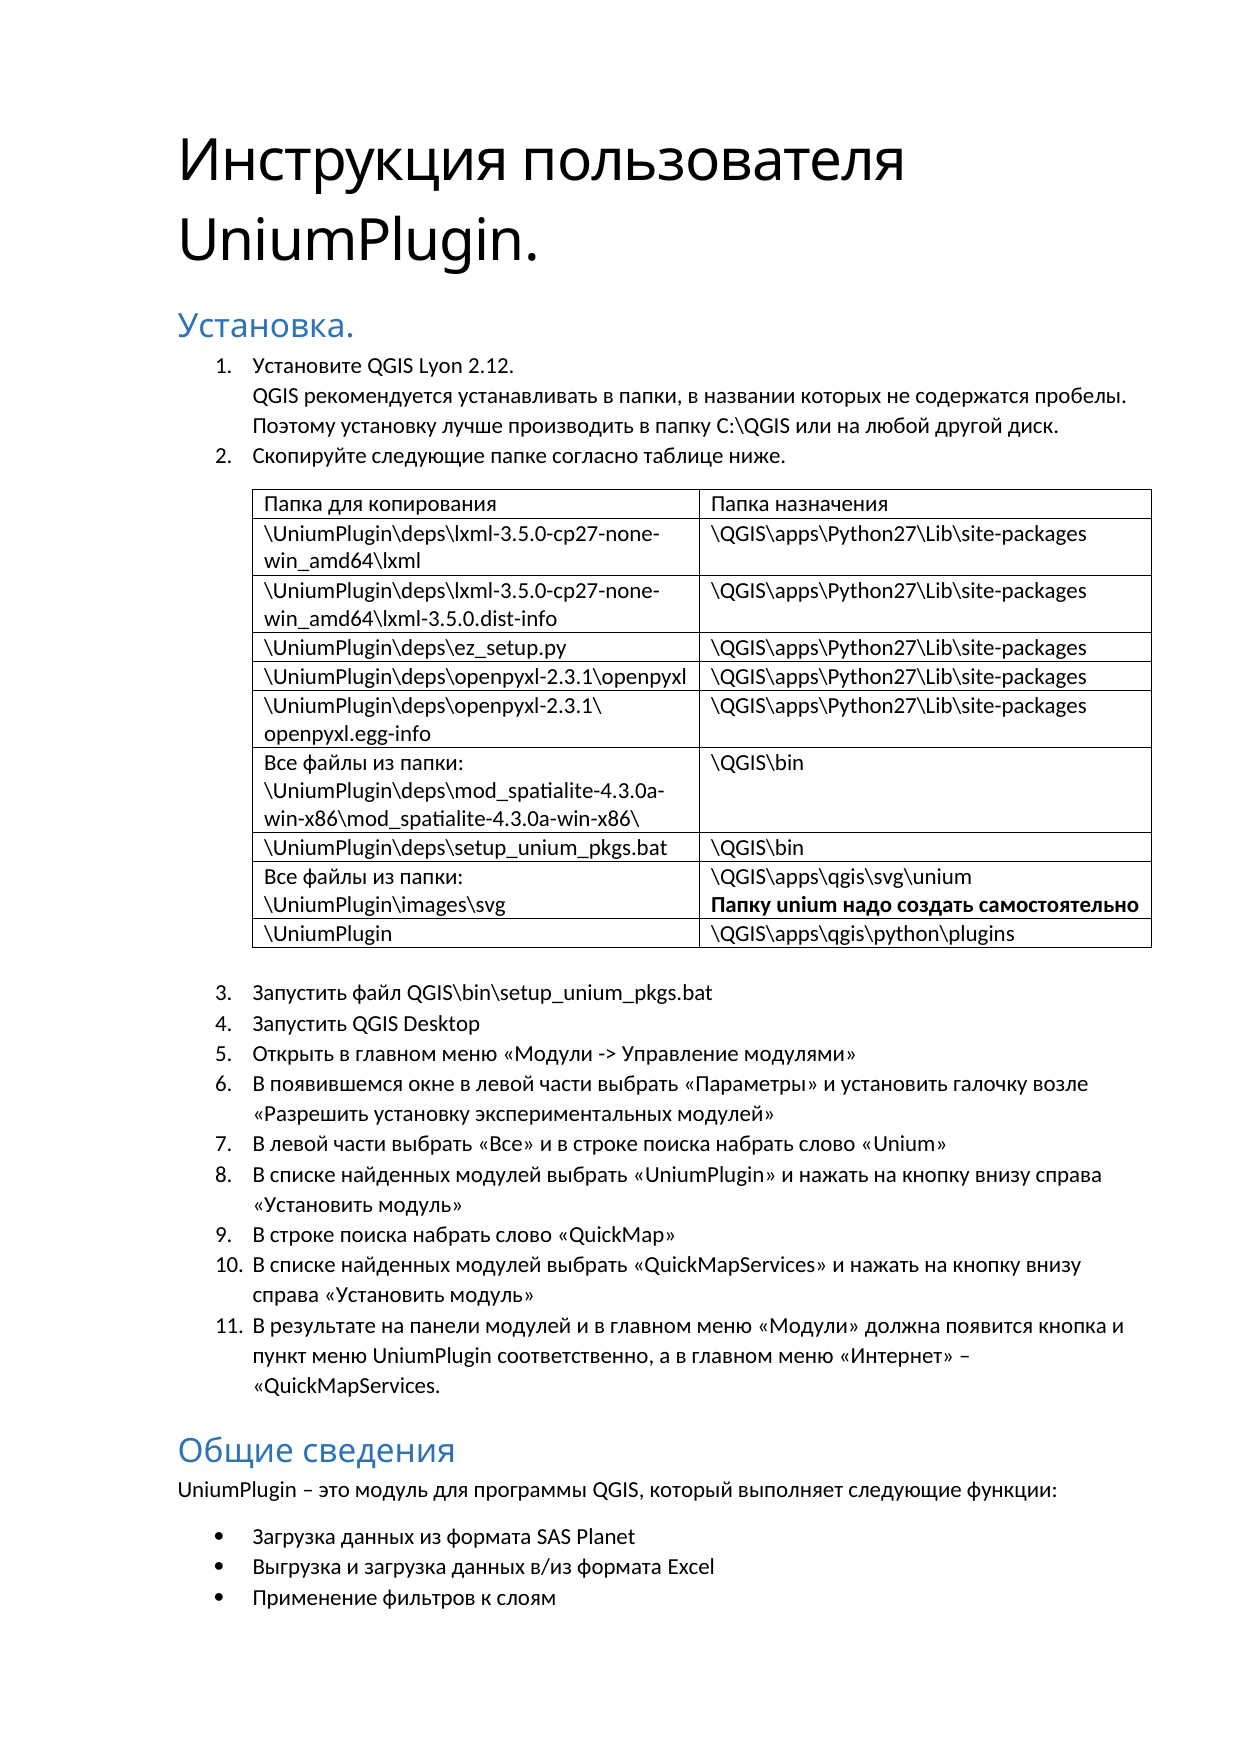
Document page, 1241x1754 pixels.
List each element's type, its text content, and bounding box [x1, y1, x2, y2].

subtitle Установка. [177, 302, 1152, 347]
list В списке найденных модулей выбрать «UniumPlugin» и нажать на кнопку внизу справа «Установить модуль» [215, 1160, 1152, 1218]
table_cell \UniumPlugin\deps\ez_setup.py [253, 633, 699, 661]
list Загрузка данных из формата SAS Planet [215, 1522, 1152, 1550]
table_cell \UniumPlugin\deps\openpyxl-2.3.1\openpyxl [253, 662, 699, 690]
list В списке найденных модулей выбрать «QuickMapServices» и нажать на кнопку внизу справа «Установить модуль» [215, 1250, 1152, 1309]
list Установите QGIS Lyon 2.12. [215, 351, 1152, 379]
list В появившемся окне в левой части выбрать «Параметры» и установить галочку возле «Разрешить установку экспериментальных модулей» [215, 1069, 1152, 1127]
list Применение фильтров к слоям [215, 1583, 1152, 1611]
table_cell \QGIS\apps\Python27\Lib\site-packages [700, 576, 1151, 632]
table_cell \QGIS\bin [700, 833, 1151, 861]
title Инструкция пользователя UniumPlugin. [177, 118, 1152, 277]
table_cell \UniumPlugin\deps\lxml-3.5.0-cp27-none-win_amd64\lxml-3.5.0.dist-info [253, 576, 699, 632]
table_cell \UniumPlugin\deps\setup_unium_pkgs.bat [253, 833, 699, 861]
list В левой части выбрать «Все» и в строке поиска набрать слово «Unium» [215, 1129, 1152, 1158]
list В результате на панели модулей и в главном меню «Модули» должна появится кнопка и пункт меню UniumPlugin соответственно, а в главном меню «Интернет» – «QuickMapServices. [215, 1311, 1152, 1399]
list Выгрузка и загрузка данных в/из формата Excel [215, 1552, 1152, 1581]
table_cell \UniumPlugin [253, 919, 699, 947]
list QGIS рекомендуется устанавливать в папки, в названии которых не содержатся пробелы. Поэтому установку лучше производить в папку C:\QGIS или на любой другой диск. [252, 381, 1152, 439]
text UniumPlugin – это модуль для программы QGIS, который выполняет следующие функции: [177, 1475, 1152, 1503]
table_cell \QGIS\apps\Python27\Lib\site-packages [700, 691, 1151, 747]
list Запустить QGIS Desktop [215, 1009, 1152, 1037]
table_cell \UniumPlugin\deps\lxml-3.5.0-cp27-none-win_amd64\lxml [253, 519, 699, 575]
table_cell Все файлы из папки: \UniumPlugin\images\svg [253, 862, 699, 918]
list В строке поиска набрать слово «QuickMap» [215, 1220, 1152, 1248]
table_cell \QGIS\apps\Python27\Lib\site-packages [700, 519, 1151, 575]
subtitle Общие сведения [177, 1426, 1152, 1472]
list Скопируйте следующие папке согласно таблице ниже. [215, 442, 1152, 470]
list Открыть в главном меню «Модули -> Управление модулями» [215, 1039, 1152, 1067]
table_cell \UniumPlugin\deps\openpyxl-2.3.1\openpyxl.egg-info [253, 691, 699, 747]
table_cell \QGIS\apps\Python27\Lib\site-packages [700, 633, 1151, 661]
table_header Папка для копирования [253, 490, 699, 518]
list Запустить файл QGIS\bin\setup_unium_pkgs.bat [215, 978, 1152, 1007]
table_header Папка назначения [700, 490, 1151, 518]
table_cell \QGIS\apps\Python27\Lib\site-packages [700, 662, 1151, 690]
table_cell \QGIS\bin [700, 748, 1151, 832]
table_cell Все файлы из папки: \UniumPlugin\deps\mod_spatialite-4.3.0a-win-x86\mod_spatialite-4.3.0a-win-x86\ [253, 748, 699, 832]
table_cell \QGIS\apps\qgis\python\plugins [700, 919, 1151, 947]
table_cell \QGIS\apps\qgis\svg\unium Папку unium надо создать самостоятельно [700, 862, 1151, 918]
